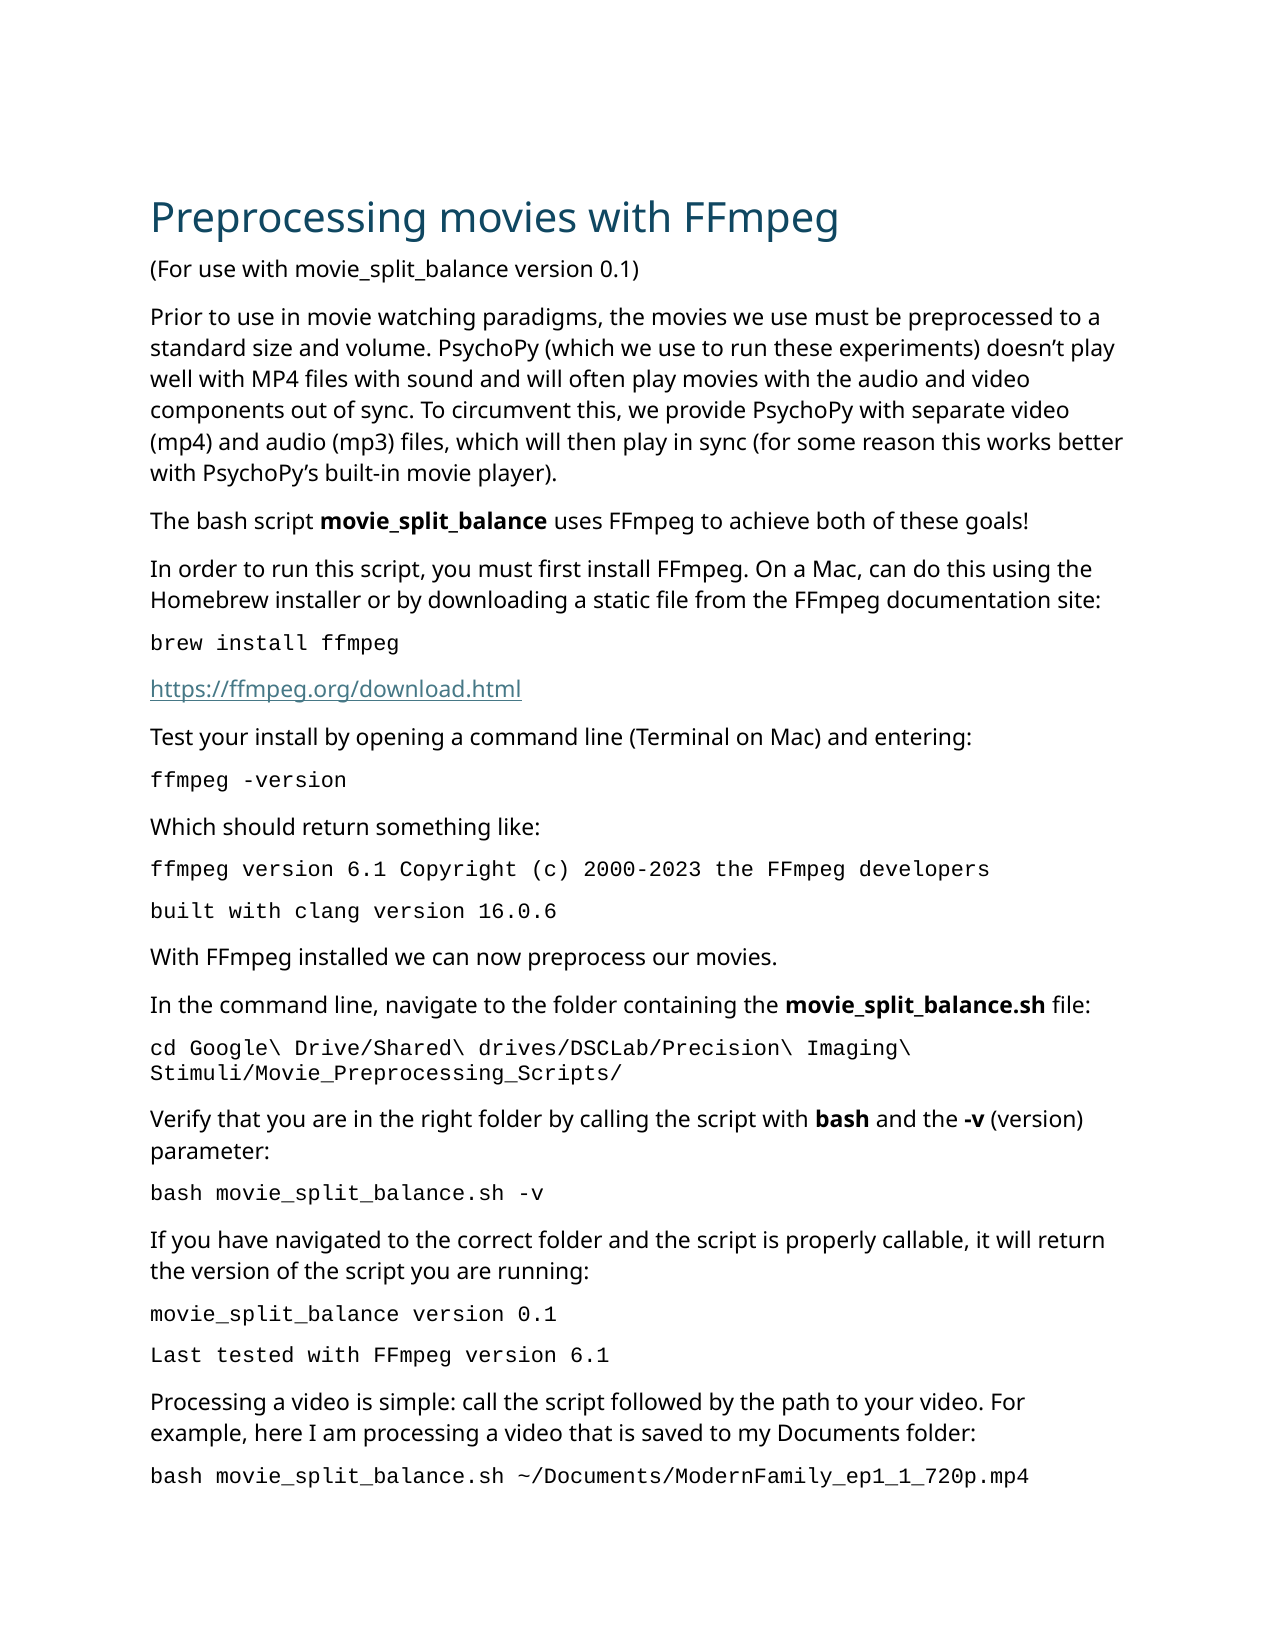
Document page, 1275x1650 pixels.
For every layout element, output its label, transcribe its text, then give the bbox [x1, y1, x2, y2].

text Last tested with FFmpeg version 6.1 [150, 1345, 1125, 1369]
text movie_split_balance version 0.1 [150, 1303, 1125, 1328]
text Verify that you are in the right folder by calling the script with bash and the -v (version) parameter: [150, 1103, 1125, 1166]
subtitle Preprocessing movies with FFmpeg [150, 187, 1125, 244]
text With FFmpeg installed we can now preprocess our movies. [150, 941, 1125, 973]
text The bash script movie_split_balance uses FFmpeg to achieve both of these goals! [150, 505, 1125, 536]
text brew install ffmpeg [150, 632, 1125, 657]
text In the command line, navigate to the folder containing the movie_split_balance.sh file: [150, 989, 1125, 1021]
text https://ffmpeg.org/download.html [150, 673, 1125, 704]
text ffmpeg version 6.1 Copyright (c) 2000-2023 the FFmpeg developers [150, 858, 1125, 883]
text bash movie_split_balance.sh -v [150, 1183, 1125, 1207]
text bash movie_split_balance.sh ~/Documents/ModernFamily_ep1_1_720p.mp4 [150, 1465, 1125, 1490]
text Processing a video is simple: call the script followed by the path to your video. For example, here I am processing a video that is saved to my Documents folder: [150, 1386, 1125, 1449]
text If you have navigated to the correct folder and the script is properly callable, it will return the version of the script you are running: [150, 1224, 1125, 1287]
text cd Google\ Drive/Shared\ drives/DSCLab/Precision\ Imaging\ Stimuli/Movie_Preprocessing_Scripts/ [150, 1037, 1125, 1087]
text Test your install by opening a command line (Terminal on Mac) and entering: [150, 721, 1125, 752]
text In order to run this script, you must first install FFmpeg. On a Mac, can do this using the Homebrew installer or by downloading a static file from the FFmpeg documentation site: [150, 553, 1125, 615]
text Prior to use in movie watching paradigms, the movies we use must be preprocessed to a standard size and volume. PsychoPy (which we use to run these experiments) doesn’t play well with MP4 files with sound and will often play movies with the audio and video components out of sync. To circumvent this, we provide PsychoPy with separate video (mp4) and audio (mp3) files, which will then play in sync (for some reason this works better with PsychoPy’s built-in movie player). [150, 301, 1125, 488]
text Which should return something like: [150, 811, 1125, 842]
text ffmpeg -version [150, 769, 1125, 794]
text built with clang version 16.0.6 [150, 900, 1125, 925]
text (For use with movie_split_balance version 0.1) [150, 253, 1125, 284]
